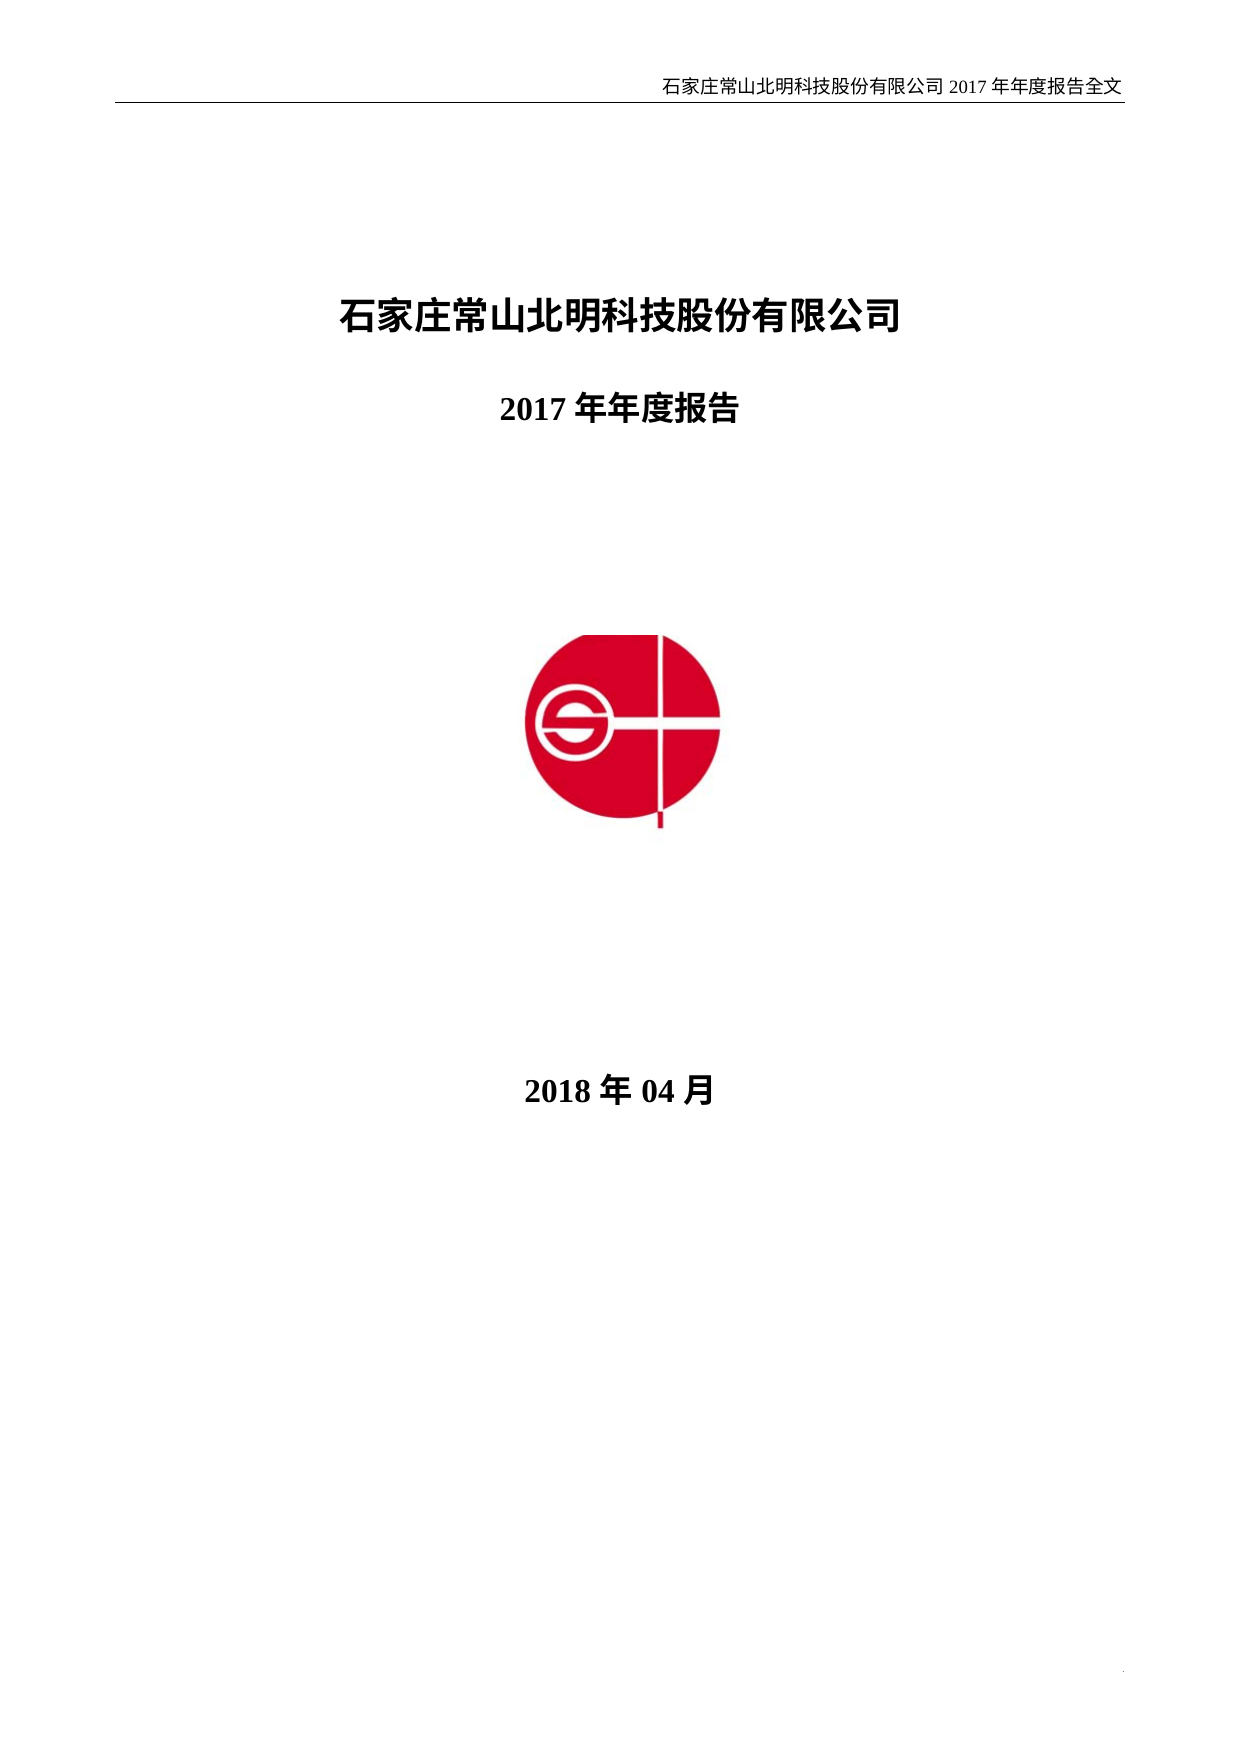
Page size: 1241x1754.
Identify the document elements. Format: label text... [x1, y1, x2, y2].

picture [502, 635, 750, 850]
text 2018 年 04 月 [304, 1067, 936, 1112]
text 2017 年年度报告 [304, 384, 936, 430]
text 石家庄常山北明科技股份有限公司 [304, 290, 936, 341]
